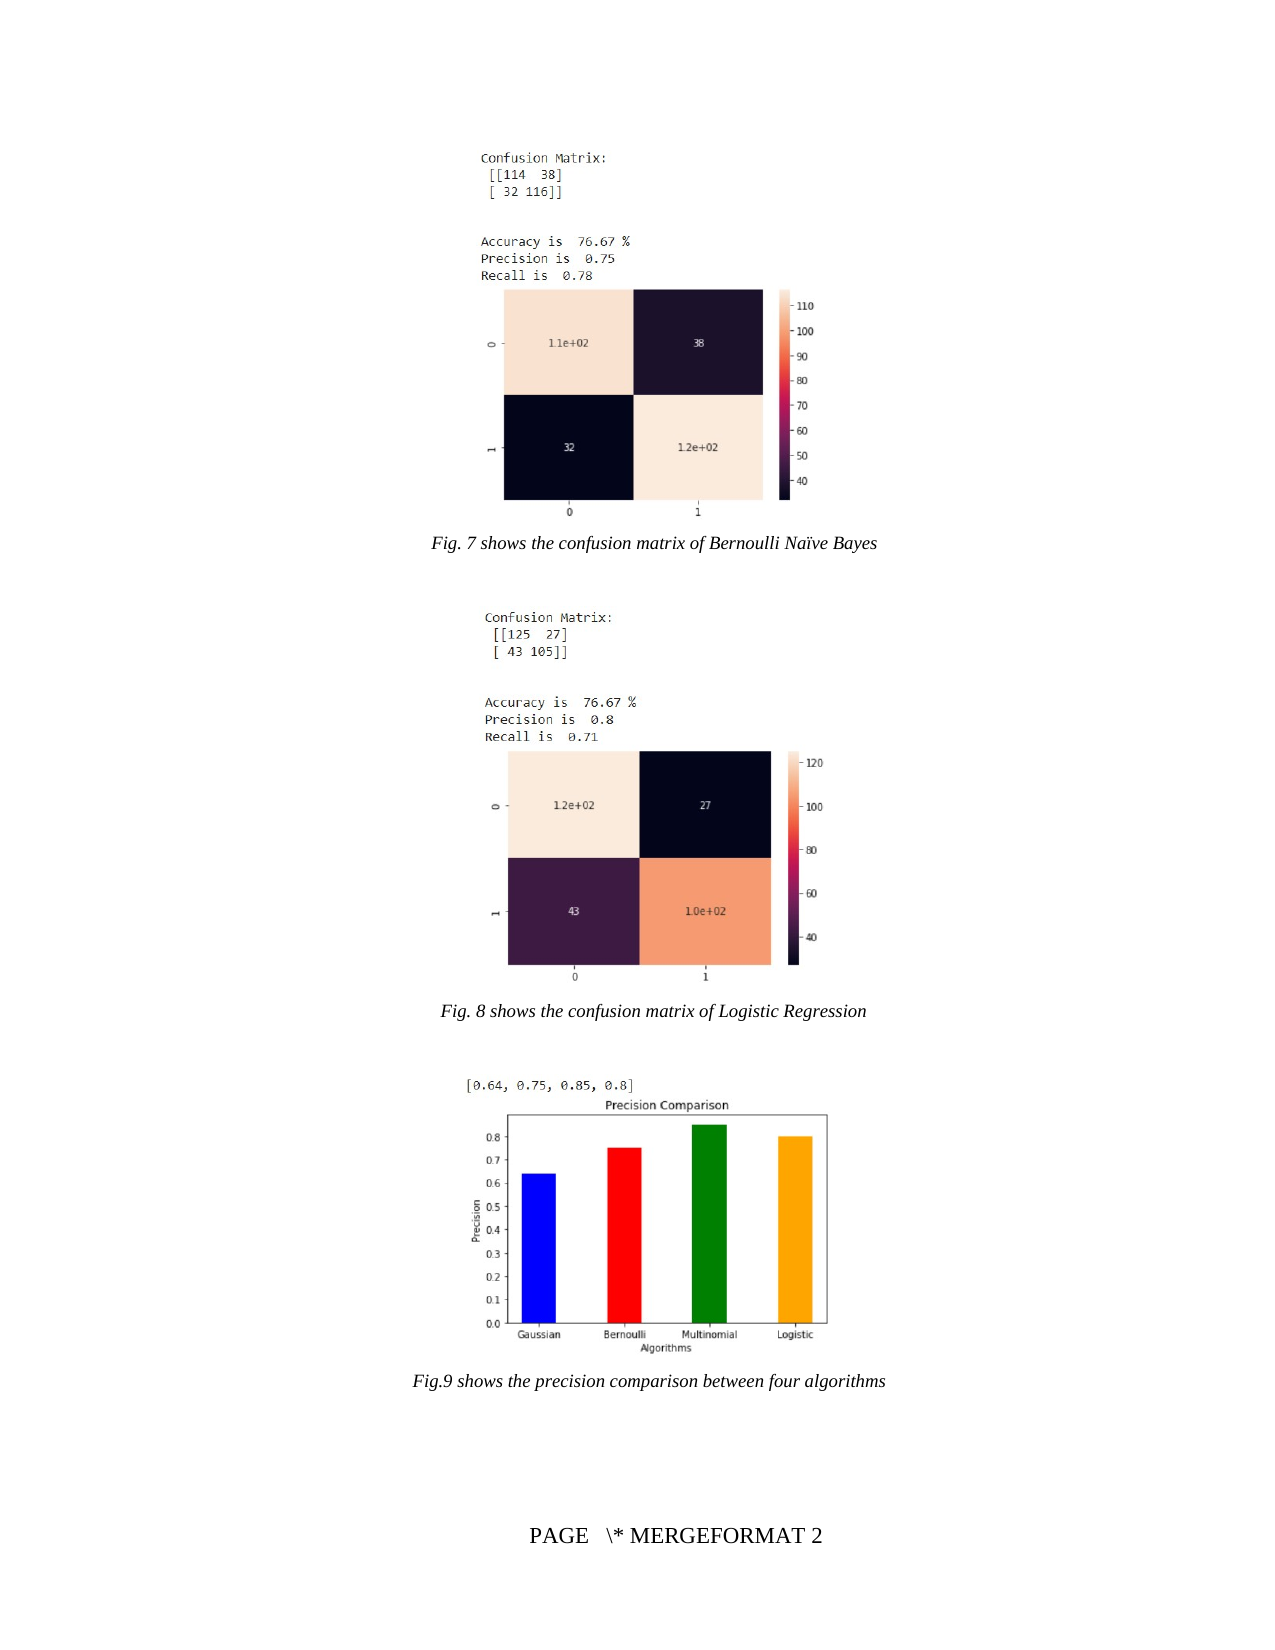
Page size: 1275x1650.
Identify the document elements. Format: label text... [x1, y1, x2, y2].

picture [475, 150, 831, 520]
picture [458, 1074, 849, 1358]
text Fig. 7 shows the confusion matrix of Bernoulli Naïve Bayes [150, 532, 1157, 554]
text Fig. 8 shows the confusion matrix of Logistic Regression [150, 1000, 1157, 1021]
text Fig.9 shows the precision comparison between four algorithms [150, 1370, 1157, 1391]
picture [478, 606, 828, 988]
